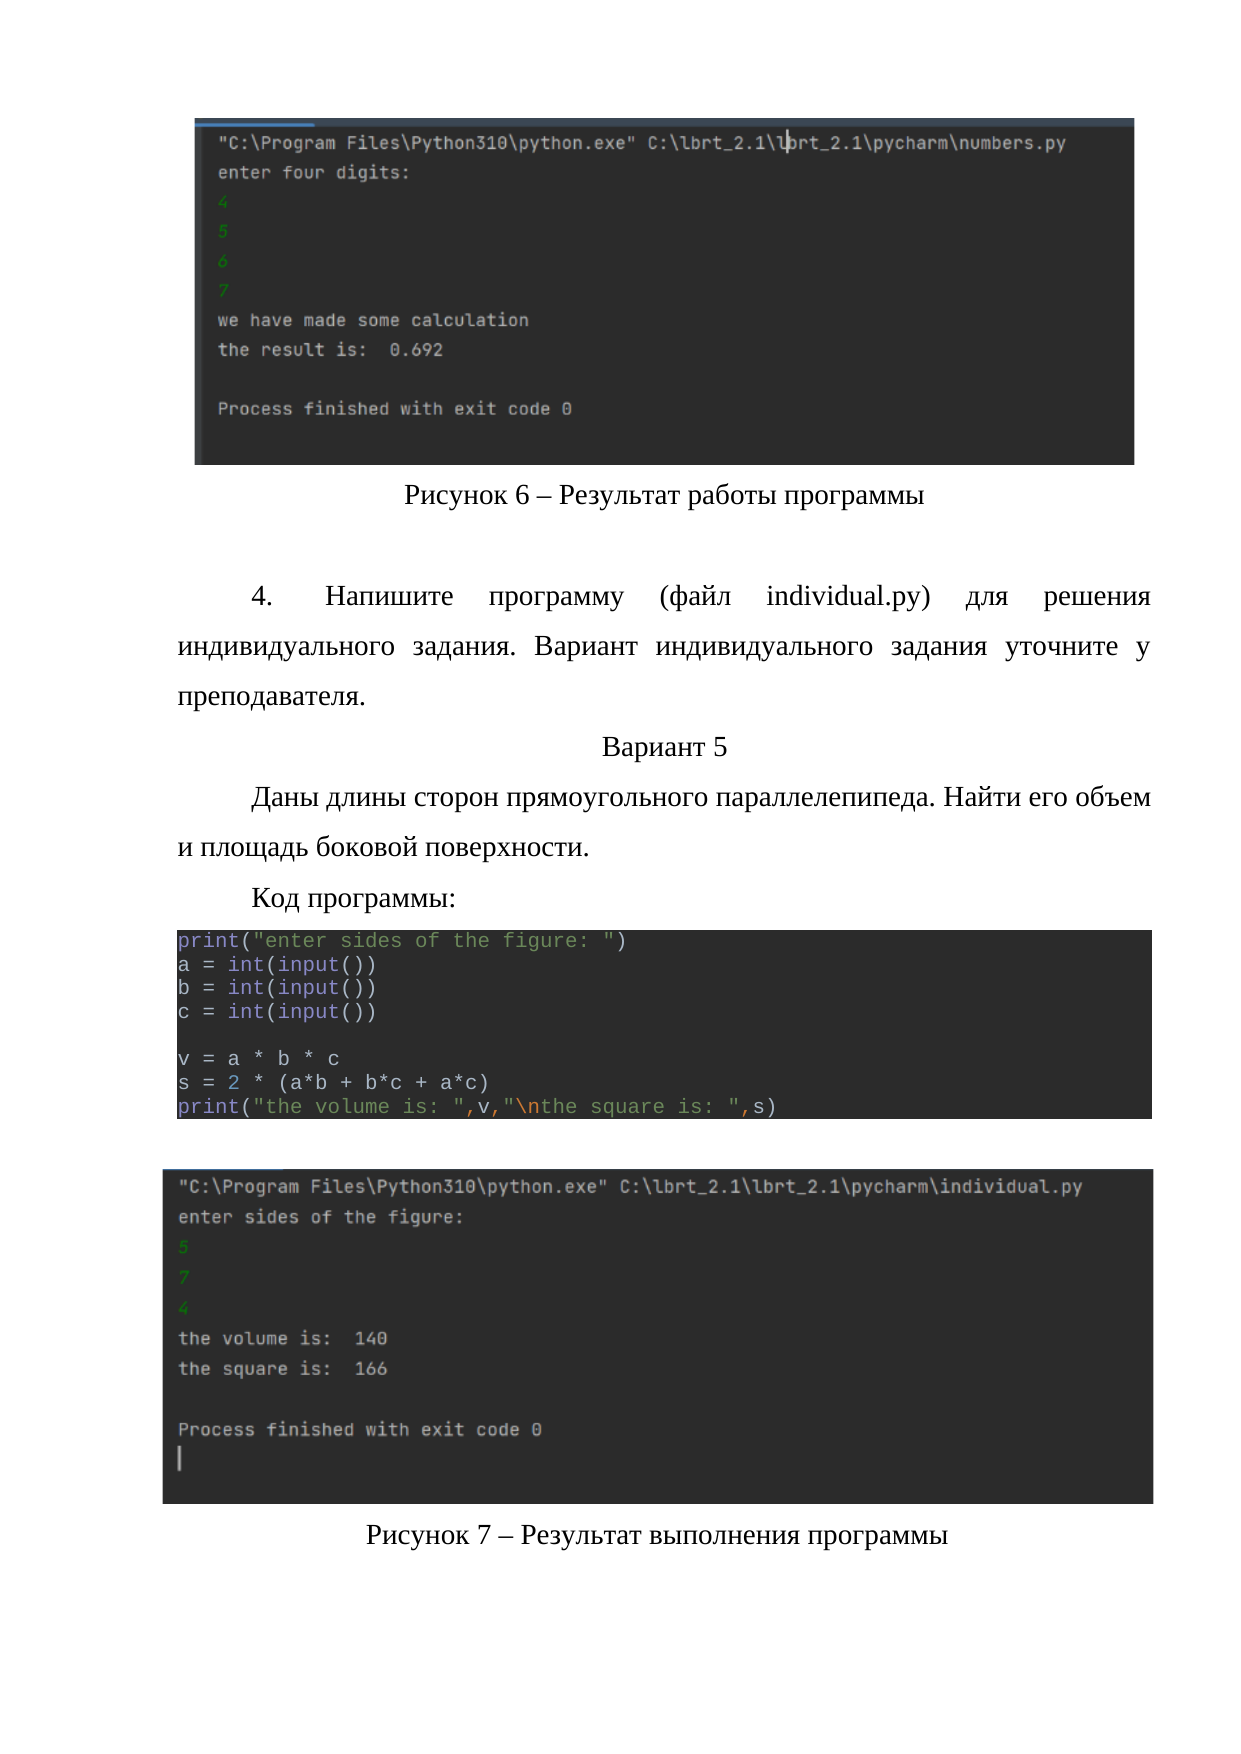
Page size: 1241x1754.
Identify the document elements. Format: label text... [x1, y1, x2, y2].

list Напишите программу (файл individual.py) для решения индивидуального задания. Вариант индивидуального задания уточните у преподавателя. [177, 578, 1152, 712]
list Даны длины сторон прямоугольного параллелепипеда. Найти его объем и площадь боковой поверхности. [177, 779, 1152, 863]
text print("enter sides of the figure: ") a = int(input()) b = int(input()) c = int(input()) v = a * b * c s = 2 * (a*b + b*c + a*c) print("the volume is: ",v,"\nthe square is: ",s) [177, 930, 1152, 1119]
picture [162, 1169, 1154, 1504]
picture [194, 118, 1135, 465]
list Рисунок 7 – Результат выполнения программы [162, 1517, 1152, 1551]
list Код программы: [177, 880, 1152, 913]
list Вариант 5 [177, 729, 1152, 762]
list Рисунок 6 – Результат работы программы [177, 477, 1152, 511]
